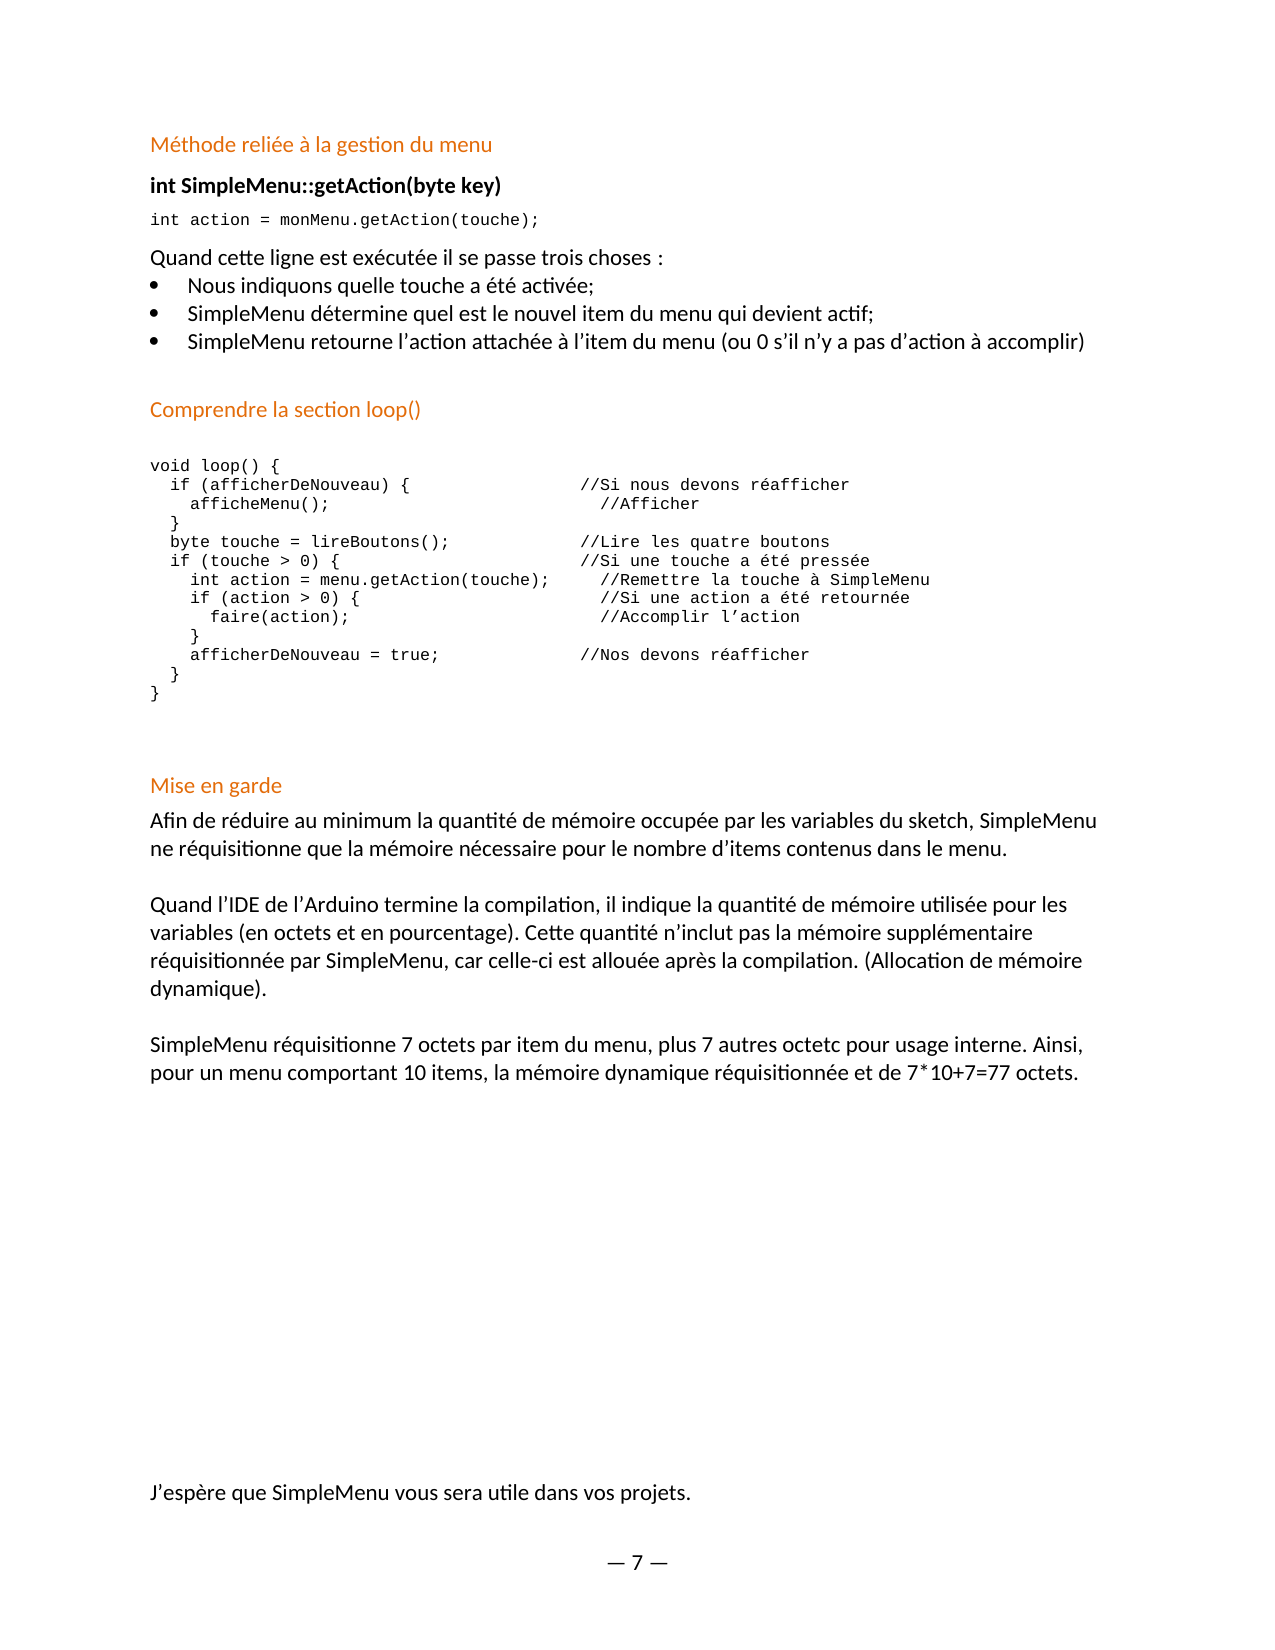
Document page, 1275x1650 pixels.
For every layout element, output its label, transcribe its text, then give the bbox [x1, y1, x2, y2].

text afficheMenu(); //Afficher [150, 496, 1125, 514]
text } [150, 684, 1125, 703]
text if (touche > 0) { //Si une touche a été pressée [150, 552, 1125, 571]
text afficherDeNouveau = true; //Nos devons réafficher [150, 646, 1125, 665]
text Mise en garde [150, 772, 1125, 799]
text Comprendre la section loop() [150, 396, 1125, 424]
text byte touche = lireBoutons(); //Lire les quatre boutons [150, 533, 1125, 552]
text J’espère que SimpleMenu vous sera utile dans vos projets. [150, 1478, 1125, 1506]
text SimpleMenu réquisitionne 7 octets par item du menu, plus 7 autres octetc pour usage interne. Ainsi, pour un menu comportant 10 items, la mémoire dynamique réquisitionnée et de 7*10+7=77 octets. [150, 1030, 1125, 1086]
text if (afficherDeNouveau) { //Si nous devons réafficher [150, 477, 1125, 496]
text Méthode reliée à la gestion du menu [150, 131, 1125, 159]
text int action = monMenu.getAction(touche); [150, 212, 1125, 231]
text int SimpleMenu::getAction(byte key) [150, 171, 1125, 199]
list Nous indiquons quelle touche a été activée; [150, 271, 1154, 299]
text } [150, 665, 1125, 684]
list SimpleMenu retourne l’action attachée à l’item du menu (ou 0 s’il n’y a pas d’action à accomplir) [150, 327, 1154, 355]
text } [150, 628, 1125, 646]
text Quand cette ligne est exécutée il se passe trois choses : [150, 243, 1154, 271]
text } [150, 514, 1125, 533]
text Quand l’IDE de l’Arduino termine la compilation, il indique la quantité de mémoire utilisée pour les variables (en octets et en pourcentage). Cette quantité n’inclut pas la mémoire supplémentaire réquisitionnée par SimpleMenu, car celle-ci est allouée après la compilation. (Allocation de mémoire dynamique). [150, 890, 1125, 1002]
text void loop() { [150, 458, 1125, 477]
text if (action > 0) { //Si une action a été retournée [150, 590, 1125, 609]
text faire(action); //Accomplir l’action [150, 609, 1125, 628]
list SimpleMenu détermine quel est le nouvel item du menu qui devient actif; [150, 299, 1154, 327]
text int action = menu.getAction(touche); //Remettre la touche à SimpleMenu [150, 571, 1125, 590]
text Afin de réduire au minimum la quantité de mémoire occupée par les variables du sketch, SimpleMenu ne réquisitionne que la mémoire nécessaire pour le nombre d’items contenus dans le menu. [150, 806, 1125, 862]
